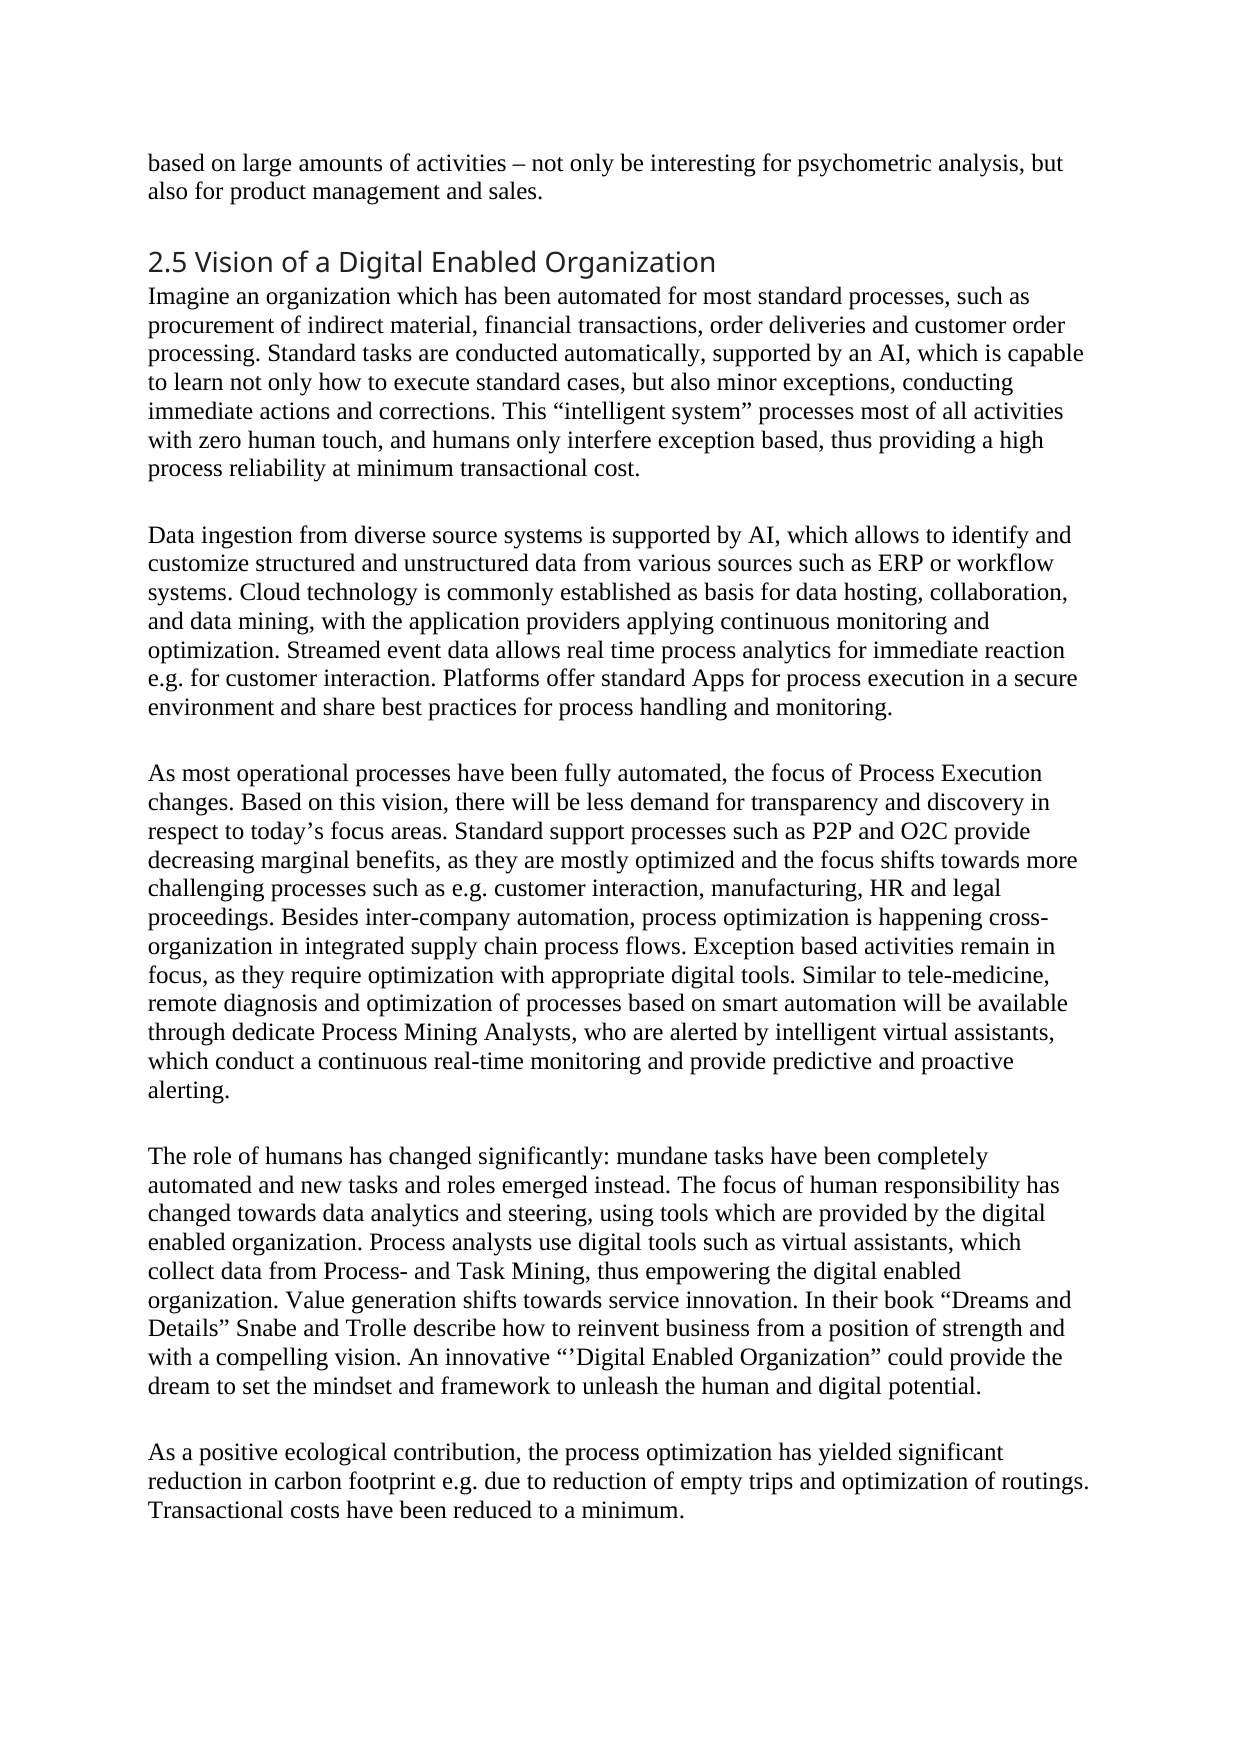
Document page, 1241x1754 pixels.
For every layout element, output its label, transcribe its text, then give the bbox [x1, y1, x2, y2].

text Imagine an organization which has been automated for most standard processes, such as procurement of indirect material, financial transactions, order deliveries and customer order processing. Standard tasks are conducted automatically, supported by an AI, which is capable to learn not only how to execute standard cases, but also minor exceptions, conducting immediate actions and corrections. This “intelligent system” processes most of all activities with zero human touch, and humans only interfere exception based, thus providing a high process reliability at minimum transactional cost. [148, 281, 1093, 482]
text As a positive ecological contribution, the process optimization has yielded significant reduction in carbon footprint e.g. due to reduction of empty trips and optimization of routings. Transactional costs have been reduced to a minimum. [148, 1437, 1093, 1523]
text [148, 148, 1093, 205]
text Data ingestion from diverse source systems is supported by AI, which allows to identify and customize structured and unstructured data from various sources such as ERP or workflow systems. Cloud technology is commonly established as basis for data hosting, collaboration, and data mining, with the application providers applying continuous monitoring and optimization. Streamed event data allows real time process analytics for immediate reaction e.g. for customer interaction. Platforms offer standard Apps for process execution in a secure environment and share best practices for process handling and monitoring. [148, 520, 1093, 721]
text The role of humans has changed significantly: mundane tasks have been completely automated and new tasks and roles emerged instead. The focus of human responsibility has changed towards data analytics and steering, using tools which are provided by the digital enabled organization. Process analysts use digital tools such as virtual assistants, which collect data from Process- and Task Mining, thus empowering the digital enabled organization. Value generation shifts towards service innovation. In their book “Dreams and Details” Snabe and Trolle describe how to reinvent business from a position of strength and with a compelling vision. An innovative “’Digital Enabled Organization” could provide the dream to set the mindset and framework to unleash the human and digital potential. [148, 1141, 1093, 1400]
text As most operational processes have been fully automated, the focus of Process Execution changes. Based on this vision, there will be less demand for transparency and discovery in respect to today’s focus areas. Standard support processes such as P2P and O2C provide decreasing marginal benefits, as they are mostly optimized and the focus shifts towards more challenging processes such as e.g. customer interaction, manufacturing, HR and legal proceedings. Besides inter-company automation, process optimization is happening cross-organization in integrated supply chain process flows. Exception based activities remain in focus, as they require optimization with appropriate digital tools. Similar to tele-medicine, remote diagnosis and optimization of processes based on smart automation will be available through dedicate Process Mining Analysts, who are alerted by intelligent virtual assistants, which conduct a continuous real-time monitoring and provide predictive and proactive alerting. [148, 758, 1093, 1103]
text 2.5 Vision of a Digital Enabled Organization [148, 243, 1093, 281]
